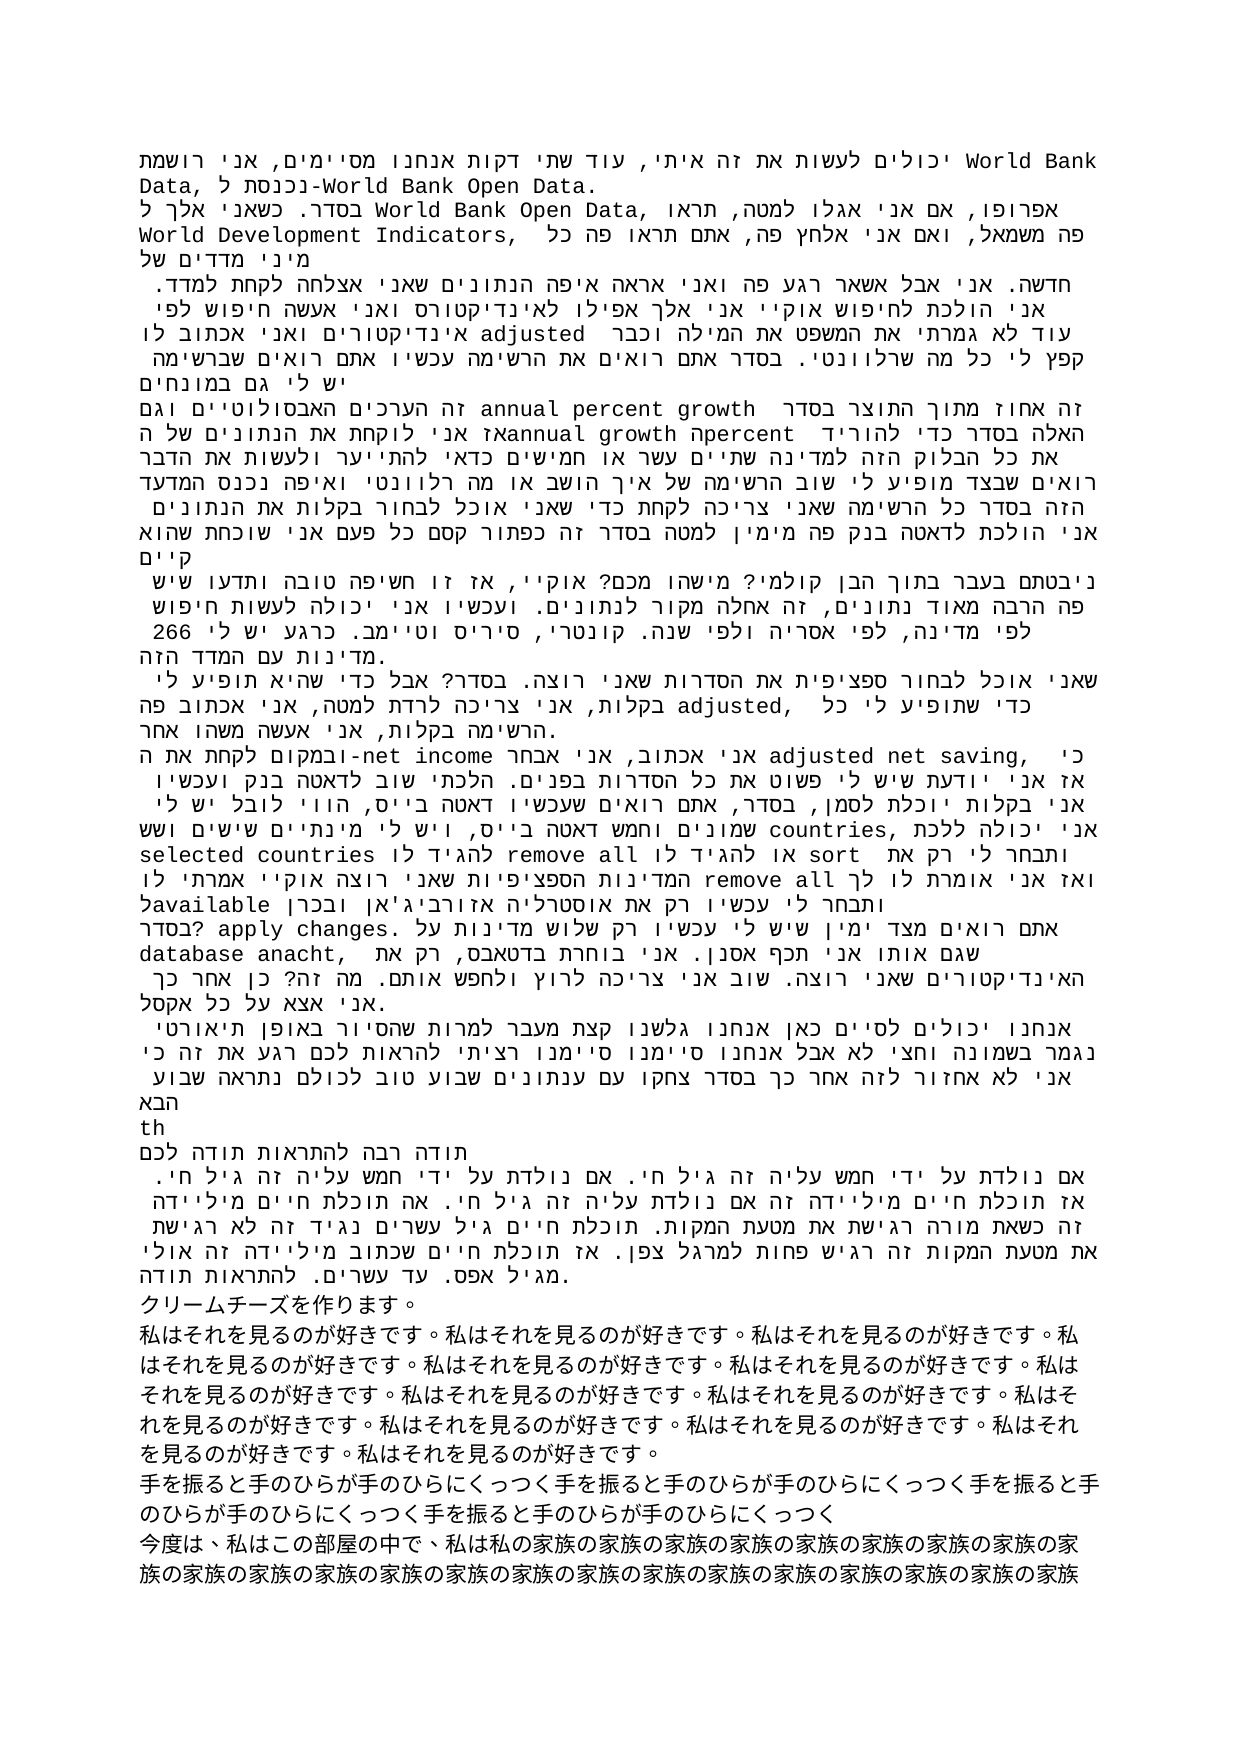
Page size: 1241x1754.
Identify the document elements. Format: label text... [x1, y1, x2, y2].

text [139, 1529, 1101, 1588]
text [139, 150, 1101, 199]
text クリームチーズを作ります。 [139, 1290, 1101, 1320]
text 私はそれを見るのが好きです。私はそれを見るのが好きです。私はそれを見るのが好きです。私はそれを見るのが好きです。私はそれを見るのが好きです。私はそれを見るのが好きです。私はそれを見るのが好きです。私はそれを見るのが好きです。私はそれを見るのが好きです。私はそれを見るのが好きです。私はそれを見るのが好きです。私はそれを見るのが好きです。私はそれを見るのが好きです。私はそれを見るのが好きです。 [139, 1320, 1101, 1469]
text שאני אוכל לבחור ספציפית את הסדרות שאני רוצה. בסדר? אבל כדי שהיא תופיע לי בקלות, אני צריכה לרדת למטה, אני אכתוב פה adjusted, כדי שתופיע לי כל הרשימה בקלות, אני אעשה משהו אחר. [139, 671, 1101, 745]
text ניבטתם בעבר בתוך הבן קולמי? מישהו מכם? אוקיי, אז זו חשיפה טובה ותדעו שיש פה הרבה מאוד נתונים, זה אחלה מקור לנתונים. ועכשיו אני יכולה לעשות חיפוש לפי מדינה, לפי אסריה ולפי שנה. קונטרי, סיריס וטיימב. כרגע יש לי 266 מדינות עם המדד הזה. [139, 571, 1101, 671]
text selected countries להגיד לו remove all או להגיד לו sort ותבחר לי רק את המדינות הספציפיות שאני רוצה אוקיי אמרתי לו remove all ואז אני אומרת לו לך לavailable ותבחר לי עכשיו רק את אוסטרליה אזורביג'אן ובכרן [139, 844, 1101, 918]
text 手を振ると手のひらが手のひらにくっつく手を振ると手のひらが手のひらにくっつく手を振ると手のひらが手のひらにくっつく手を振ると手のひらが手のひらにくっつく [139, 1469, 1101, 1529]
text זה הערכים האבסולוטיים וגם annual percent growth זה אחוז מתוך התוצר בסדר אז אני לוקחת את הנתונים של הannual growth הpercent האלה בסדר כדי להוריד את כל הבלוק הזה למדינה שתיים עשר או חמישים כדאי להתייער ולעשות את הדבר [139, 398, 1101, 472]
text אם נולדת על ידי חמש עליה זה גיל חי. אם נולדת על ידי חמש עליה זה גיל חי. אז תוכלת חיים מיליידה זה אם נולדת עליה זה גיל חי. אה תוכלת חיים מיליידה זה כשאת מורה רגישת את מטעת המקות. תוכלת חיים גיל עשרים נגיד זה לא רגישת את מטעת המקות זה רגיש פחות למרגל צפן. אז תוכלת חיים שכתוב מיליידה זה אולי מגיל אפס. עד עשרים. להתראות תודה. [139, 1166, 1101, 1290]
text אנחנו יכולים לסיים כאן אנחנו גלשנו קצת מעבר למרות שהסיור באופן תיאורטי נגמר בשמונה וחצי לא אבל אנחנו סיימנו סיימנו רציתי להראות לכם רגע את זה כי אני לא אחזור לזה אחר כך בסדר צחקו עם ענתונים שבוע טוב לכולם נתראה שבוע הבא [139, 1018, 1101, 1117]
text th [139, 1117, 1101, 1142]
text רואים שבצד מופיע לי שוב הרשימה של איך הושב או מה רלוונטי ואיפה נכנס המדעד הזה בסדר כל הרשימה שאני צריכה לקחת כדי שאני אוכל לבחור בקלות את הנתונים אני הולכת לדאטה בנק פה מימין למטה בסדר זה כפתור קסם כל פעם אני שוכחת שהוא קיים [139, 472, 1101, 571]
text בסדר. כשאני אלך ל World Bank Open Data, אפרופו, אם אני אגלו למטה, תראו World Development Indicators, פה משמאל, ואם אני אלחץ פה, אתם תראו פה כל מיני מדדים של [139, 199, 1101, 274]
text בסדר? apply changes. אתם רואים מצד ימין שיש לי עכשיו רק שלוש מדינות על database anacht, שגם אותו אני תכף אסנן. אני בוחרת בדטאבס, רק את האינדיקטורים שאני רוצה. שוב אני צריכה לרוץ ולחפש אותם. מה זה? כן אחר כך אני אצא על כל אקסל. [139, 918, 1101, 1018]
text תודה רבה להתראות תודה לכם [139, 1142, 1101, 1166]
text חדשה. אני אבל אשאר רגע פה ואני אראה איפה הנתונים שאני אצלחה לקחת למדד. אני הולכת לחיפוש אוקיי אני אלך אפילו לאינדיקטורס ואני אעשה חיפוש לפי אינדיקטורים ואני אכתוב לו adjusted עוד לא גמרתי את המשפט את המילה וכבר קפץ לי כל מה שרלוונטי. בסדר אתם רואים את הרשימה עכשיו אתם רואים שברשימה יש לי גם במונחים [139, 274, 1101, 398]
text ובמקום לקחת את ה-net income אני אכתוב, אני אבחר adjusted net saving, כי אז אני יודעת שיש לי פשוט את כל הסדרות בפנים. הלכתי שוב לדאטה בנק ועכשיו אני בקלות יוכלת לסמן, בסדר, אתם רואים שעכשיו דאטה בייס, הווי לובל יש לי שמונים וחמש דאטה בייס, ויש לי מינתיים שישים ושש countries, אני יכולה ללכת [139, 745, 1101, 844]
